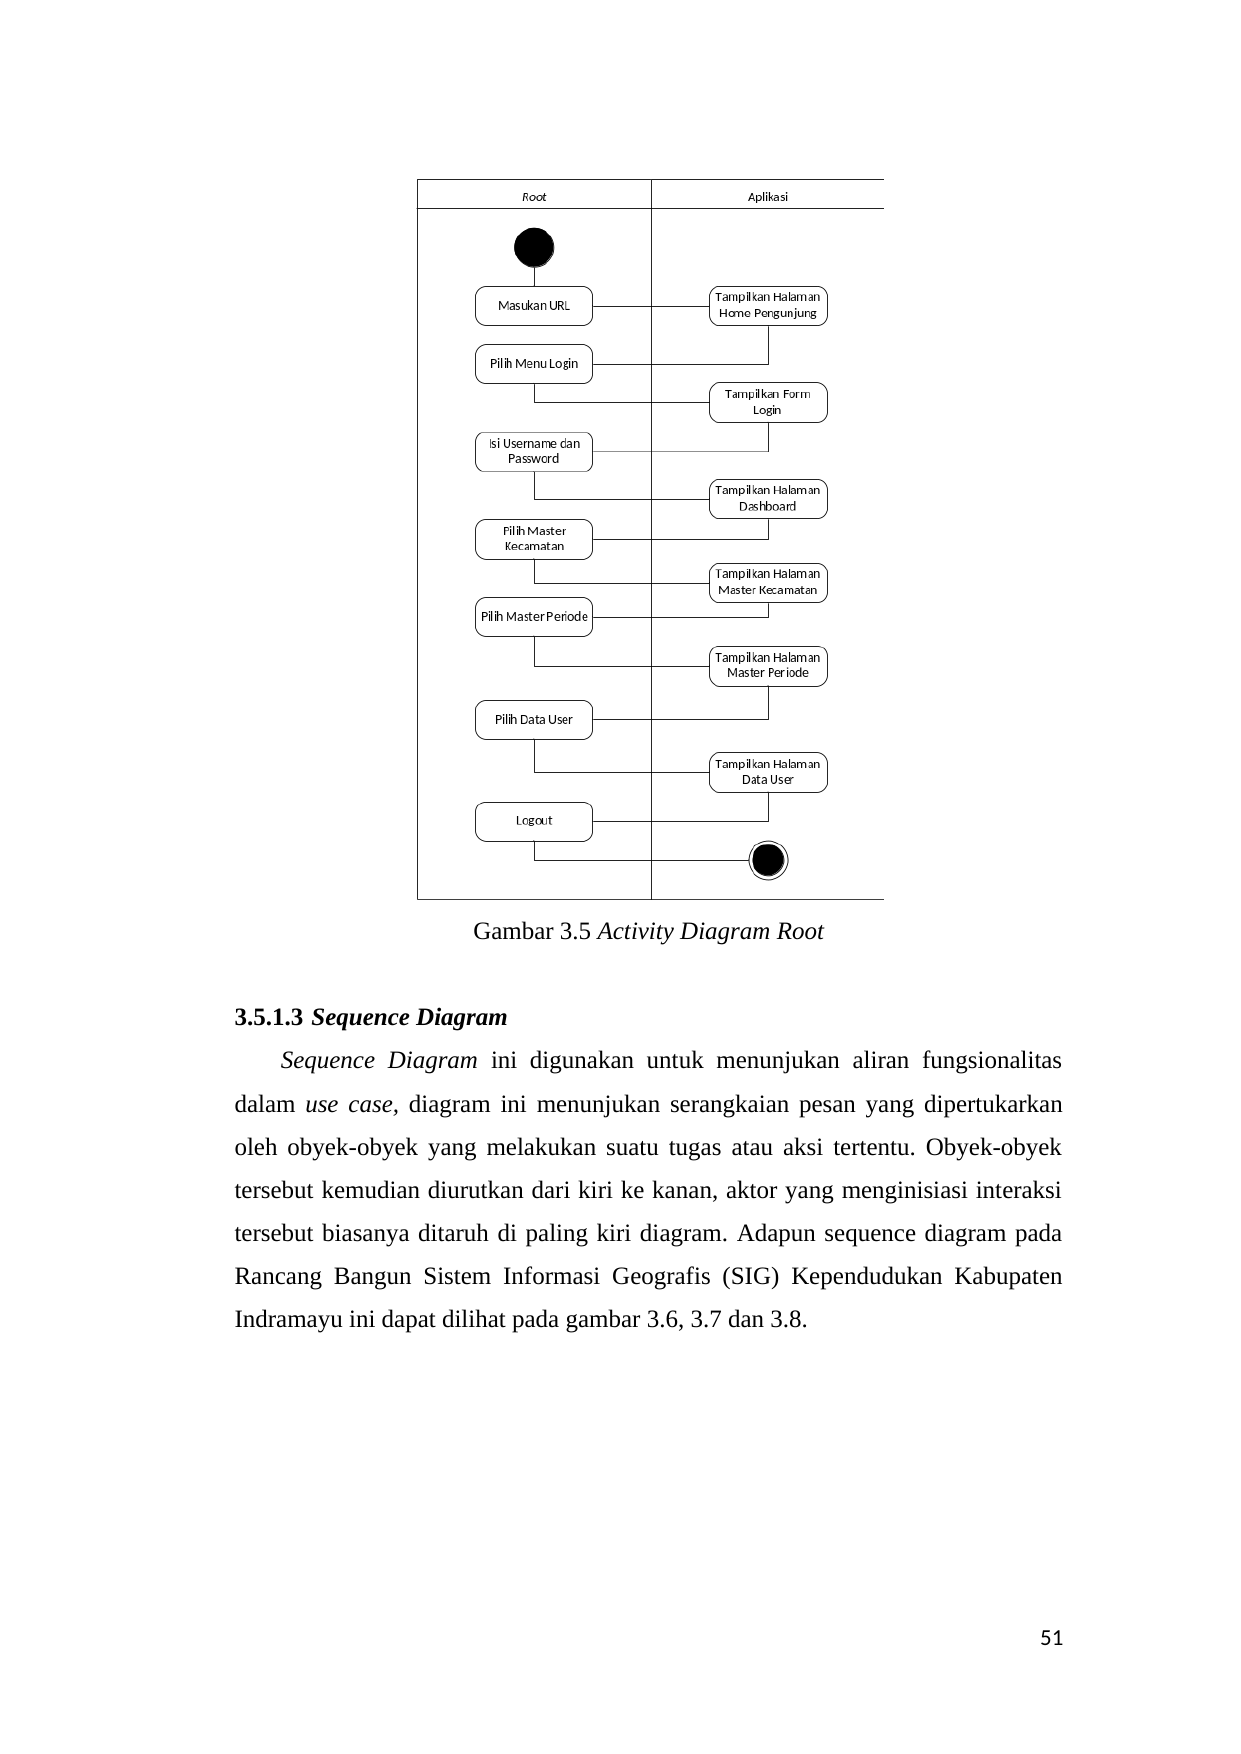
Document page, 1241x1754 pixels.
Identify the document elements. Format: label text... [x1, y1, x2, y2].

text Gambar 3.5 Activity Diagram Root [236, 916, 1063, 945]
list Sequence Diagram [234, 1002, 1063, 1031]
text Sequence Diagram ini digunakan untuk menunjukan aliran fungsionalitas dalam use case, diagram ini menunjukan serangkaian pesan yang dipertukarkan oleh obyek-obyek yang melakukan suatu tugas atau aksi tertentu. Obyek-obyek tersebut kemudian diurutkan dari kiri ke kanan, aktor yang menginisiasi interaksi tersebut biasanya ditaruh di paling kiri diagram. Adapun sequence diagram pada Rancang Bangun Sistem Informasi Geografis (SIG) Kependudukan Kabupaten Indramayu ini dapat dilihat pada gambar 3.6, 3.7 dan 3.8. [234, 1046, 1063, 1333]
